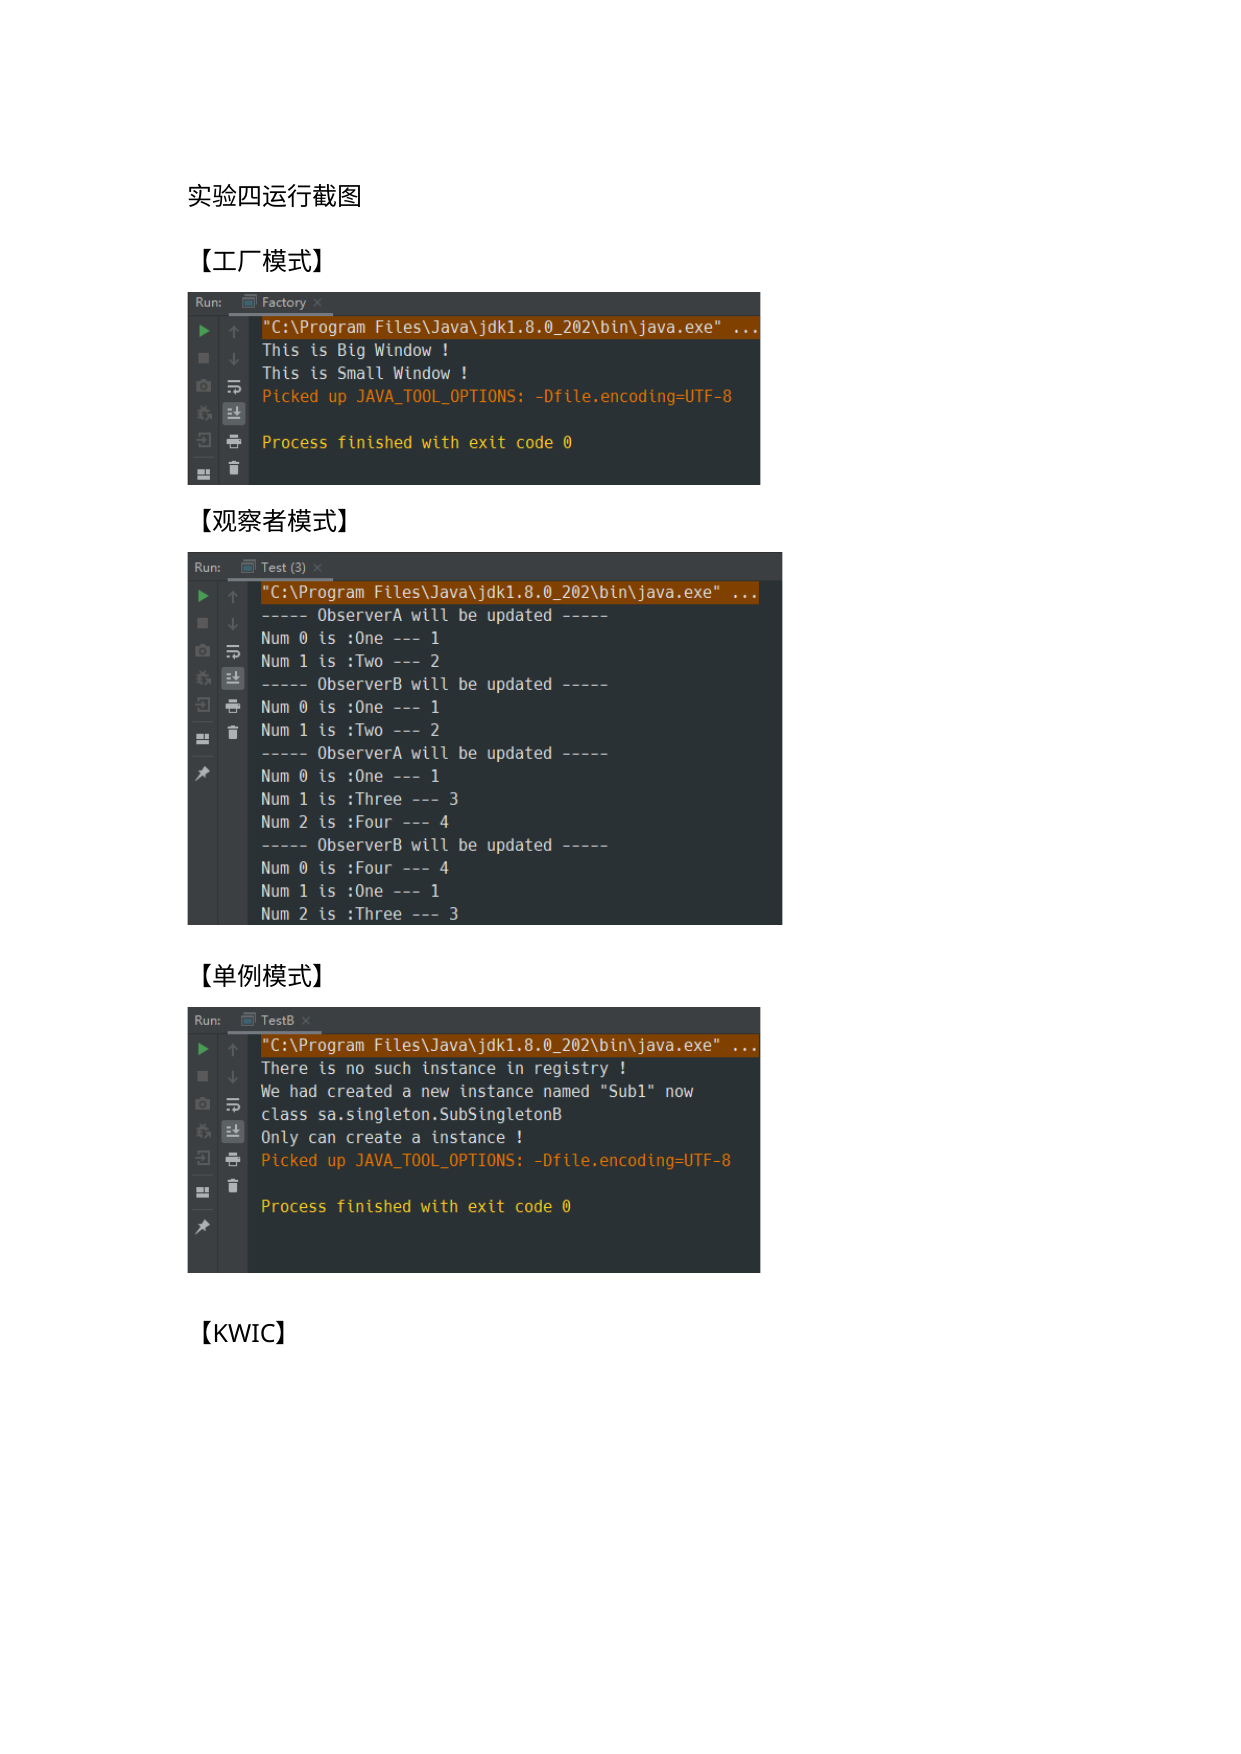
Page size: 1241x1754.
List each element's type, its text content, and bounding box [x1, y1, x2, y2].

text 【单例模式】 [187, 942, 1053, 1007]
text 【工厂模式】 [187, 227, 1053, 292]
text 【KWIC】 [187, 1299, 1053, 1364]
picture [187, 1007, 761, 1273]
picture [187, 292, 761, 485]
picture [187, 552, 783, 925]
text 【观察者模式】 [187, 487, 1053, 552]
text 实验四运行截图 [187, 162, 1053, 227]
